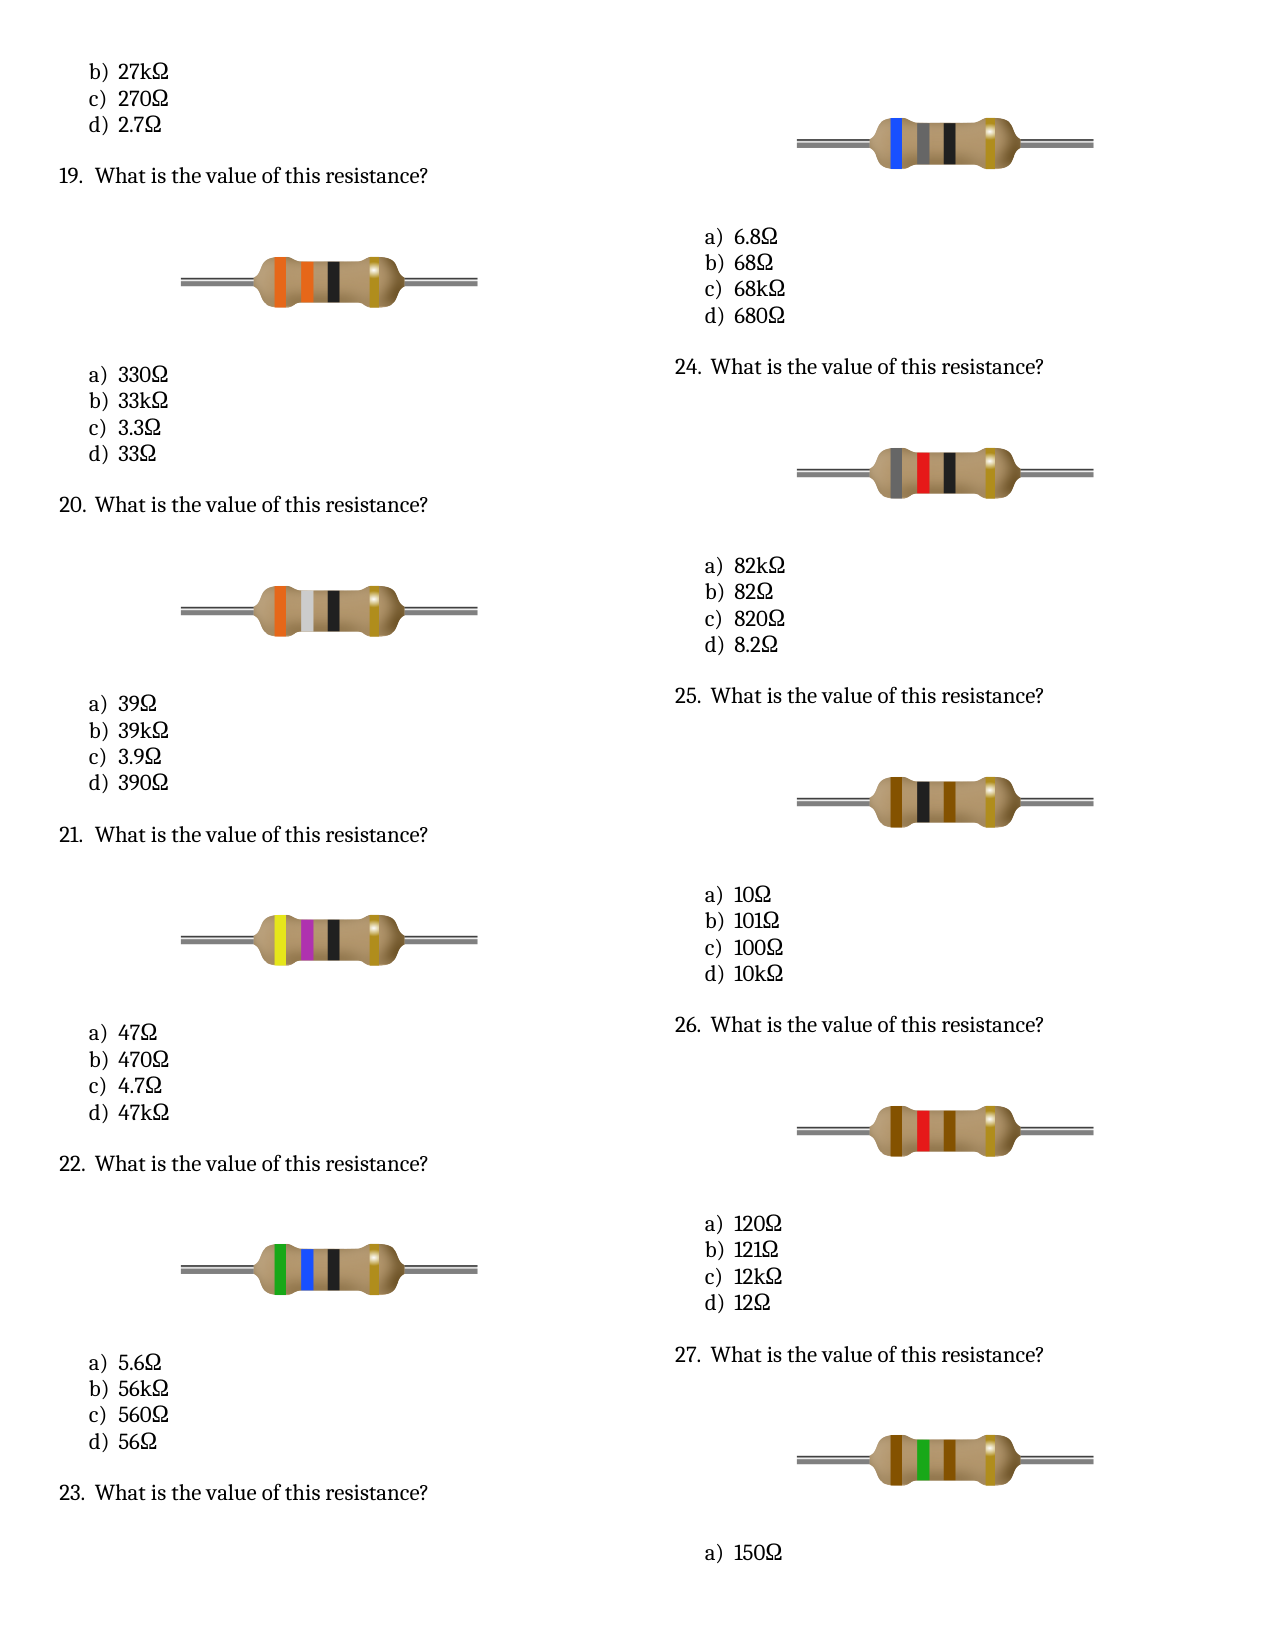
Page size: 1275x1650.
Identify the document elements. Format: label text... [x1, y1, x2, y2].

text d) 2.7Ω [89, 112, 600, 138]
text b) 27kΩ [89, 59, 600, 85]
list What is the value of this resistance? [675, 354, 1216, 380]
text c) 820Ω [704, 605, 1216, 632]
text a) 6.8Ω [704, 223, 1216, 250]
text a) 120Ω [704, 1211, 1216, 1237]
text b) 101Ω [704, 908, 1216, 934]
picture [169, 1185, 490, 1346]
text a) 330Ω [89, 362, 600, 388]
text d) 33Ω [89, 441, 600, 467]
picture [785, 717, 1106, 878]
picture [169, 197, 490, 358]
text b) 33kΩ [89, 388, 600, 414]
text a) 5.6Ω [89, 1349, 600, 1376]
text c) 560Ω [89, 1402, 600, 1428]
text b) 56kΩ [89, 1376, 600, 1402]
text c) 4.7Ω [89, 1073, 600, 1099]
list What is the value of this resistance? [59, 1480, 600, 1506]
text d) 8.2Ω [704, 632, 1216, 658]
text c) 3.3Ω [89, 414, 600, 441]
text b) 470Ω [89, 1047, 600, 1073]
text c) 12kΩ [704, 1264, 1216, 1290]
list What is the value of this resistance? [59, 492, 600, 519]
text b) 121Ω [704, 1237, 1216, 1264]
text a) 10Ω [704, 882, 1216, 908]
text a) 47Ω [89, 1020, 600, 1047]
text c) 270Ω [89, 85, 600, 112]
text d) 390Ω [89, 770, 600, 796]
text c) 68kΩ [704, 276, 1216, 302]
text d) 10kΩ [704, 961, 1216, 987]
text c) 3.9Ω [89, 744, 600, 770]
picture [785, 59, 1106, 220]
list What is the value of this resistance? [59, 1151, 600, 1177]
text c) 100Ω [704, 934, 1216, 961]
list What is the value of this resistance? [675, 1341, 1216, 1368]
text b) 82Ω [704, 579, 1216, 605]
picture [169, 526, 490, 687]
list What is the value of this resistance? [675, 683, 1216, 709]
picture [785, 1046, 1106, 1207]
text a) 82kΩ [704, 553, 1216, 579]
text a) 39Ω [89, 691, 600, 717]
list What is the value of this resistance? [675, 1012, 1216, 1038]
list What is the value of this resistance? [59, 821, 600, 848]
picture [169, 855, 490, 1016]
picture [785, 388, 1106, 549]
text a) 150Ω [704, 1540, 1216, 1566]
text d) 56Ω [89, 1428, 600, 1455]
text d) 12Ω [704, 1290, 1216, 1316]
text d) 680Ω [704, 302, 1216, 329]
list What is the value of this resistance? [59, 163, 600, 189]
text b) 68Ω [704, 250, 1216, 276]
text d) 47kΩ [89, 1099, 600, 1126]
picture [785, 1375, 1106, 1536]
text b) 39kΩ [89, 717, 600, 744]
